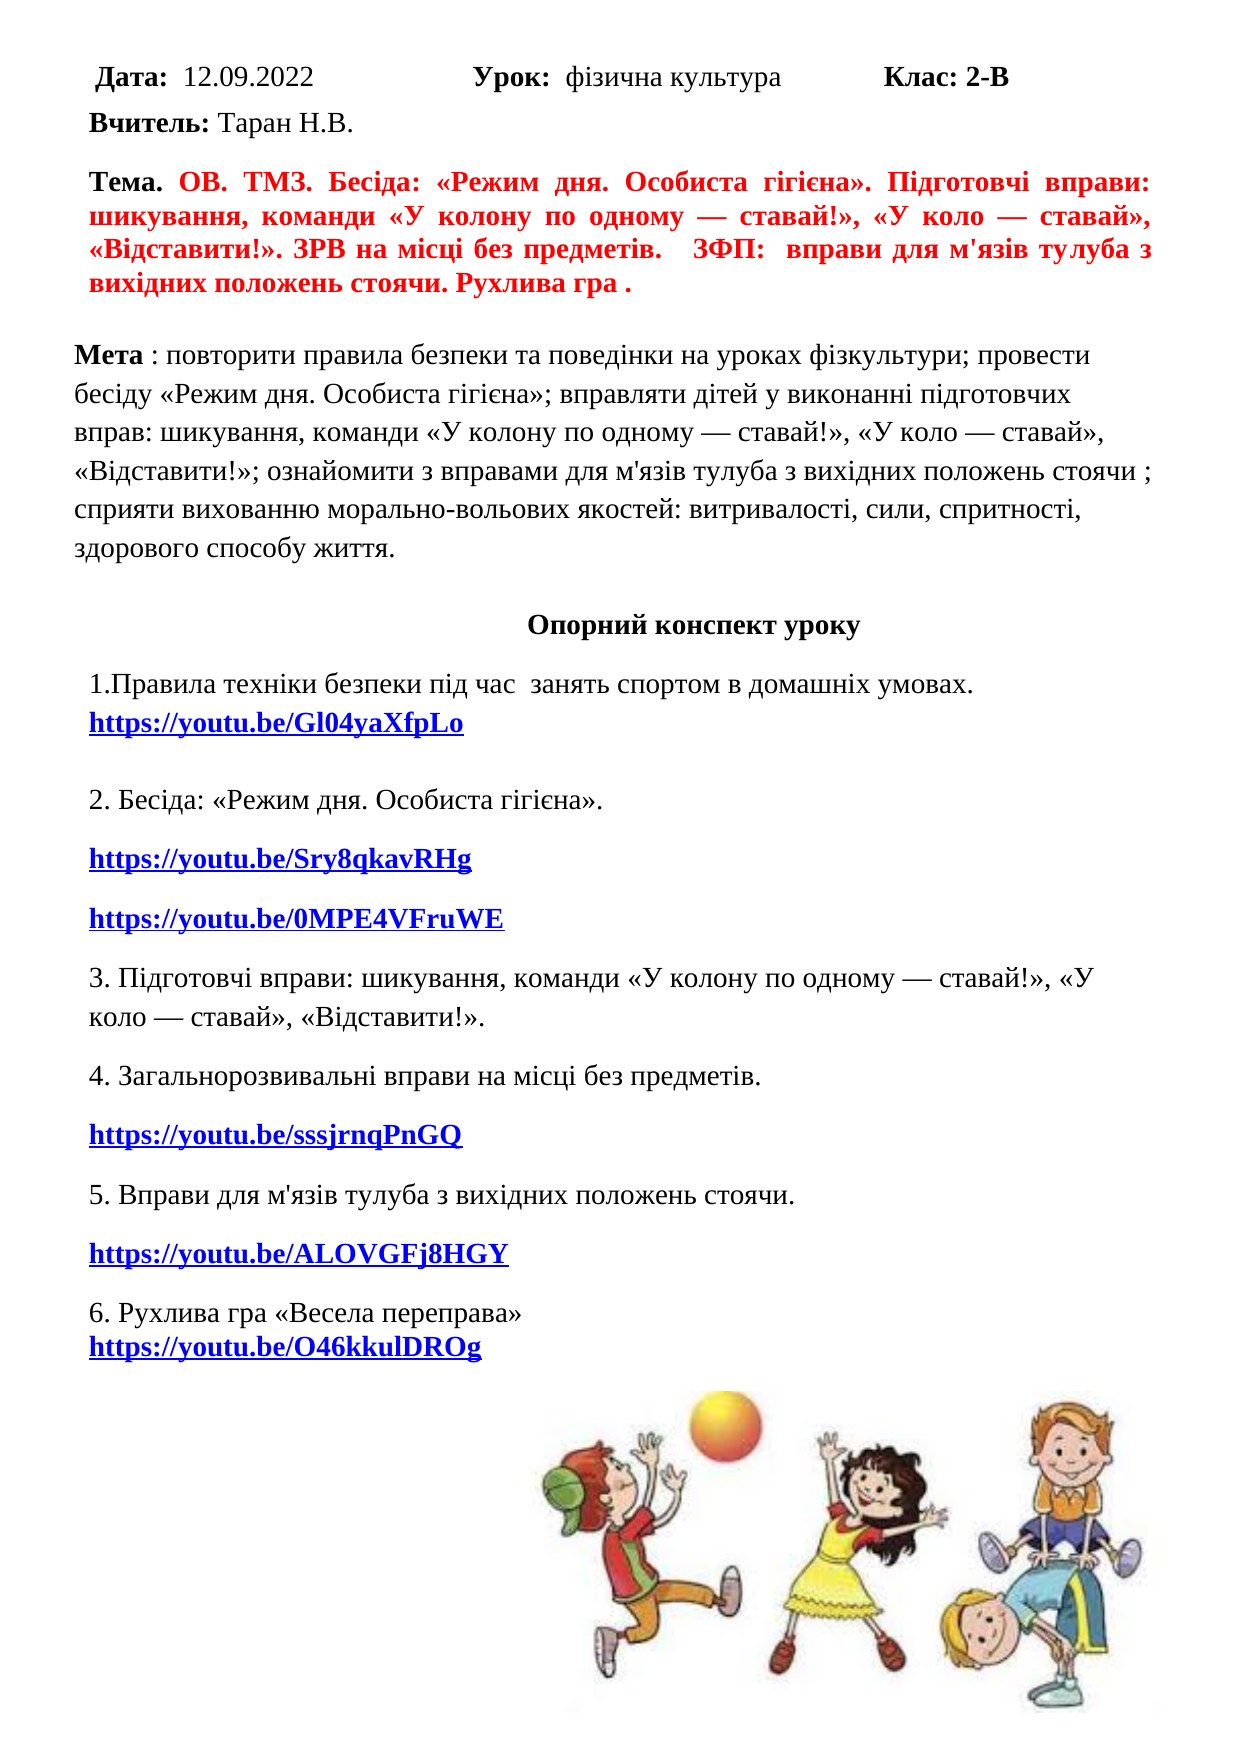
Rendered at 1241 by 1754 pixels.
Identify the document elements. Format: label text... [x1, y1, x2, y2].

text Тема. ОВ. ТМЗ. Бесіда: «Режим дня. Особиста гігієна». Підготовчі вправи: шикування, команди «У колону по одному — ставай!», «У коло — ставай», «Відставити!». ЗРВ на місці без предметів. ЗФП: вправи для м'язів тулуба з вихідних положень стоячи. Рухлива гра . [89, 164, 1152, 299]
text https://youtu.be/sssjrnqPnGQ [89, 1117, 1152, 1151]
text https://youtu.be/0MPE4VFruWE [89, 901, 1152, 934]
picture [513, 1391, 1162, 1713]
text Мета : повторити правила безпеки та поведінки на уроках фізкультури; провести бесіду «Режим дня. Особиста гігієна»; вправляти дітей у виконанні підготовчих вправ: шикування, команди «У колону по одному — ставай!», «У коло — ставай», «Відставити!»; ознайомити з вправами для м'язів тулуба з вихідних положень стоячи ; сприяти вихованню морально-вольових якостей: витривалості, сили, спритності, здорового способу життя. [74, 337, 1152, 563]
text https://youtu.be/Gl04yaXfpLo [89, 705, 1152, 738]
text 5. Вправи для м'язів тулуба з вихідних положень стоячи. [89, 1177, 1152, 1210]
text Дата: 12.09.2022 Урок: фізична культура Клас: 2-В [89, 59, 1152, 93]
text Опорний конспект уроку [236, 607, 1152, 641]
text https://youtu.be/O46kkulDROg [89, 1329, 1152, 1363]
text Вчитель: Таран Н.В. [89, 105, 1152, 139]
text https://youtu.be/Sry8qkavRHg [89, 841, 1152, 875]
text 3. Підготовчі вправи: шикування, команди «У колону по одному — ставай!», «У коло — ставай», «Відставити!». [89, 960, 1152, 1032]
text 1.Правила техніки безпеки під час занять спортом в домашніх умовах. [89, 666, 1152, 700]
text 4. Загальнорозвивальні вправи на місці без предметів. [89, 1058, 1152, 1092]
text https://youtu.be/ALOVGFj8HGY [89, 1236, 1152, 1270]
text 2. Бесіда: «Режим дня. Особиста гігієна». [89, 782, 1152, 816]
text 6. Рухлива гра «Весела переправа» [89, 1296, 1152, 1329]
